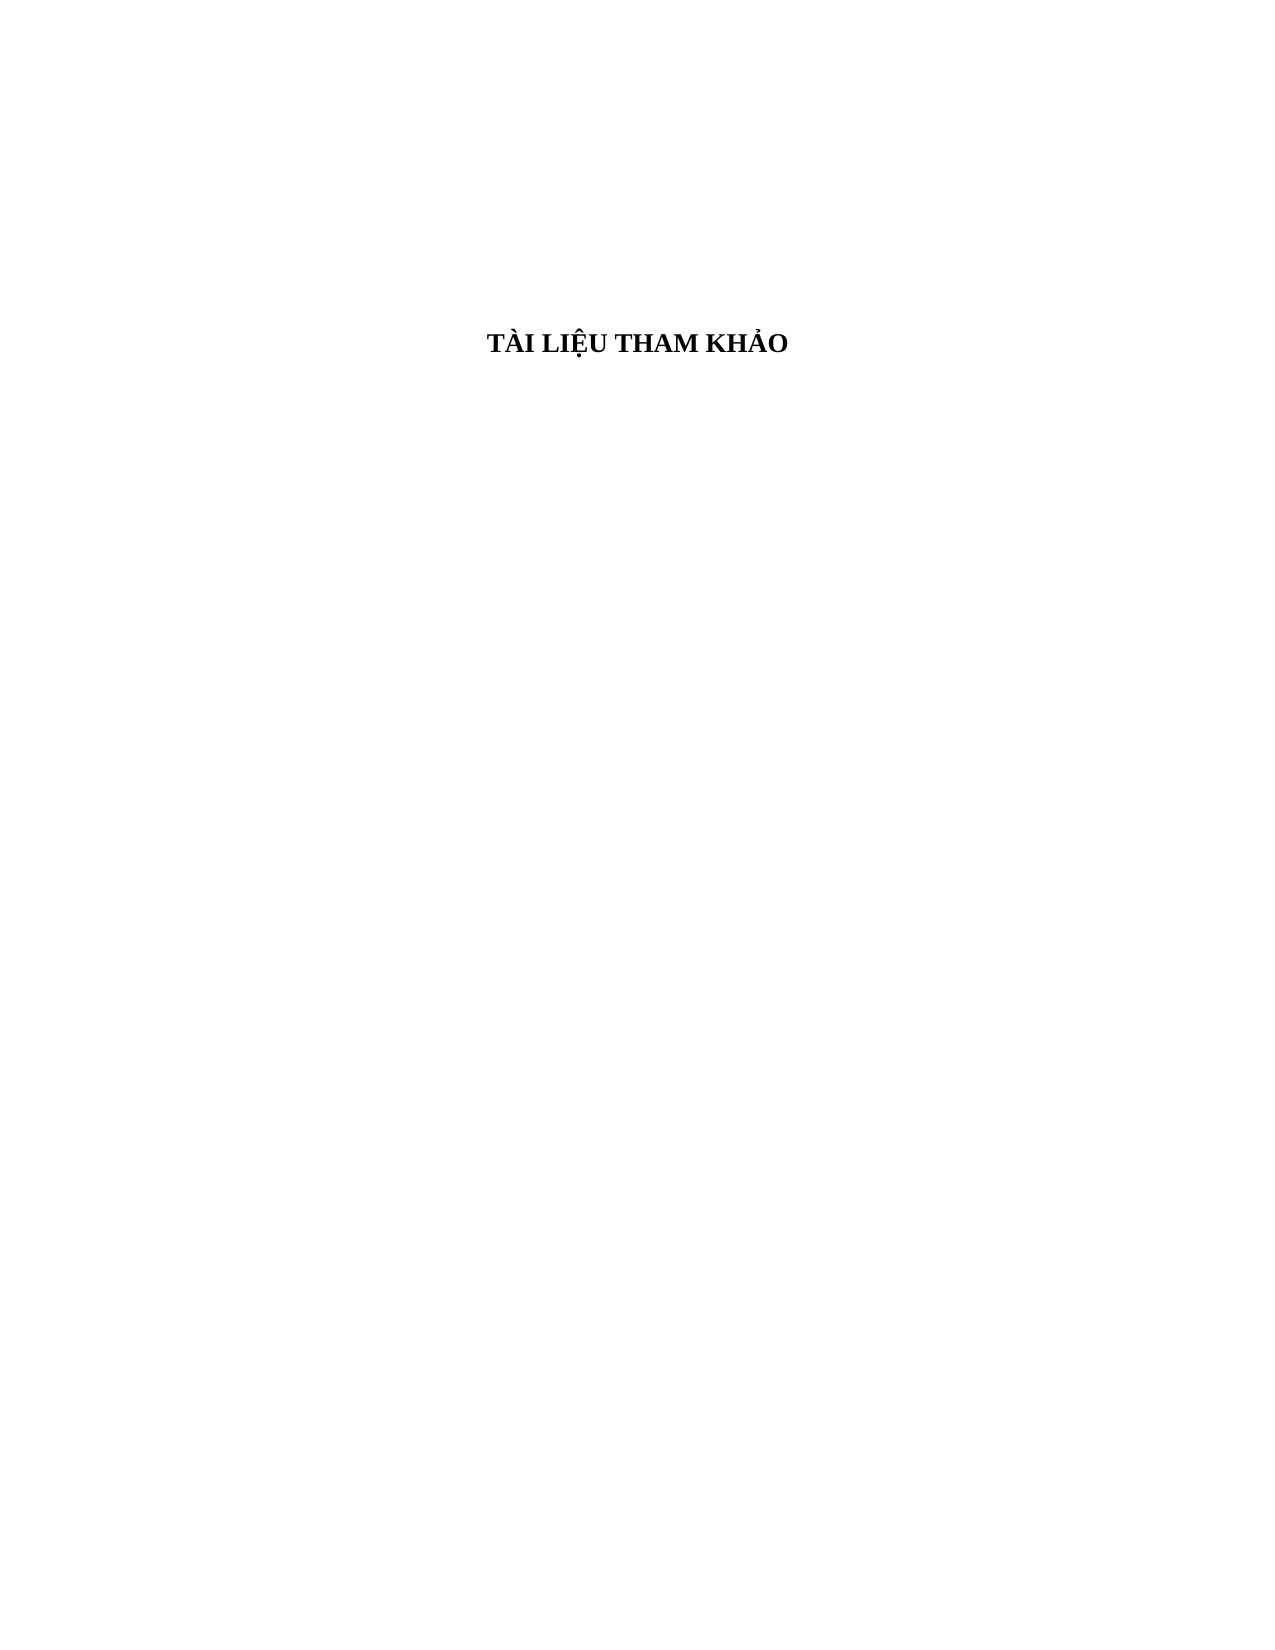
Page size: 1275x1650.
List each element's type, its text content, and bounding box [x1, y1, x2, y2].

subtitle TÀI LIỆU THAM KHẢO [150, 327, 1125, 359]
